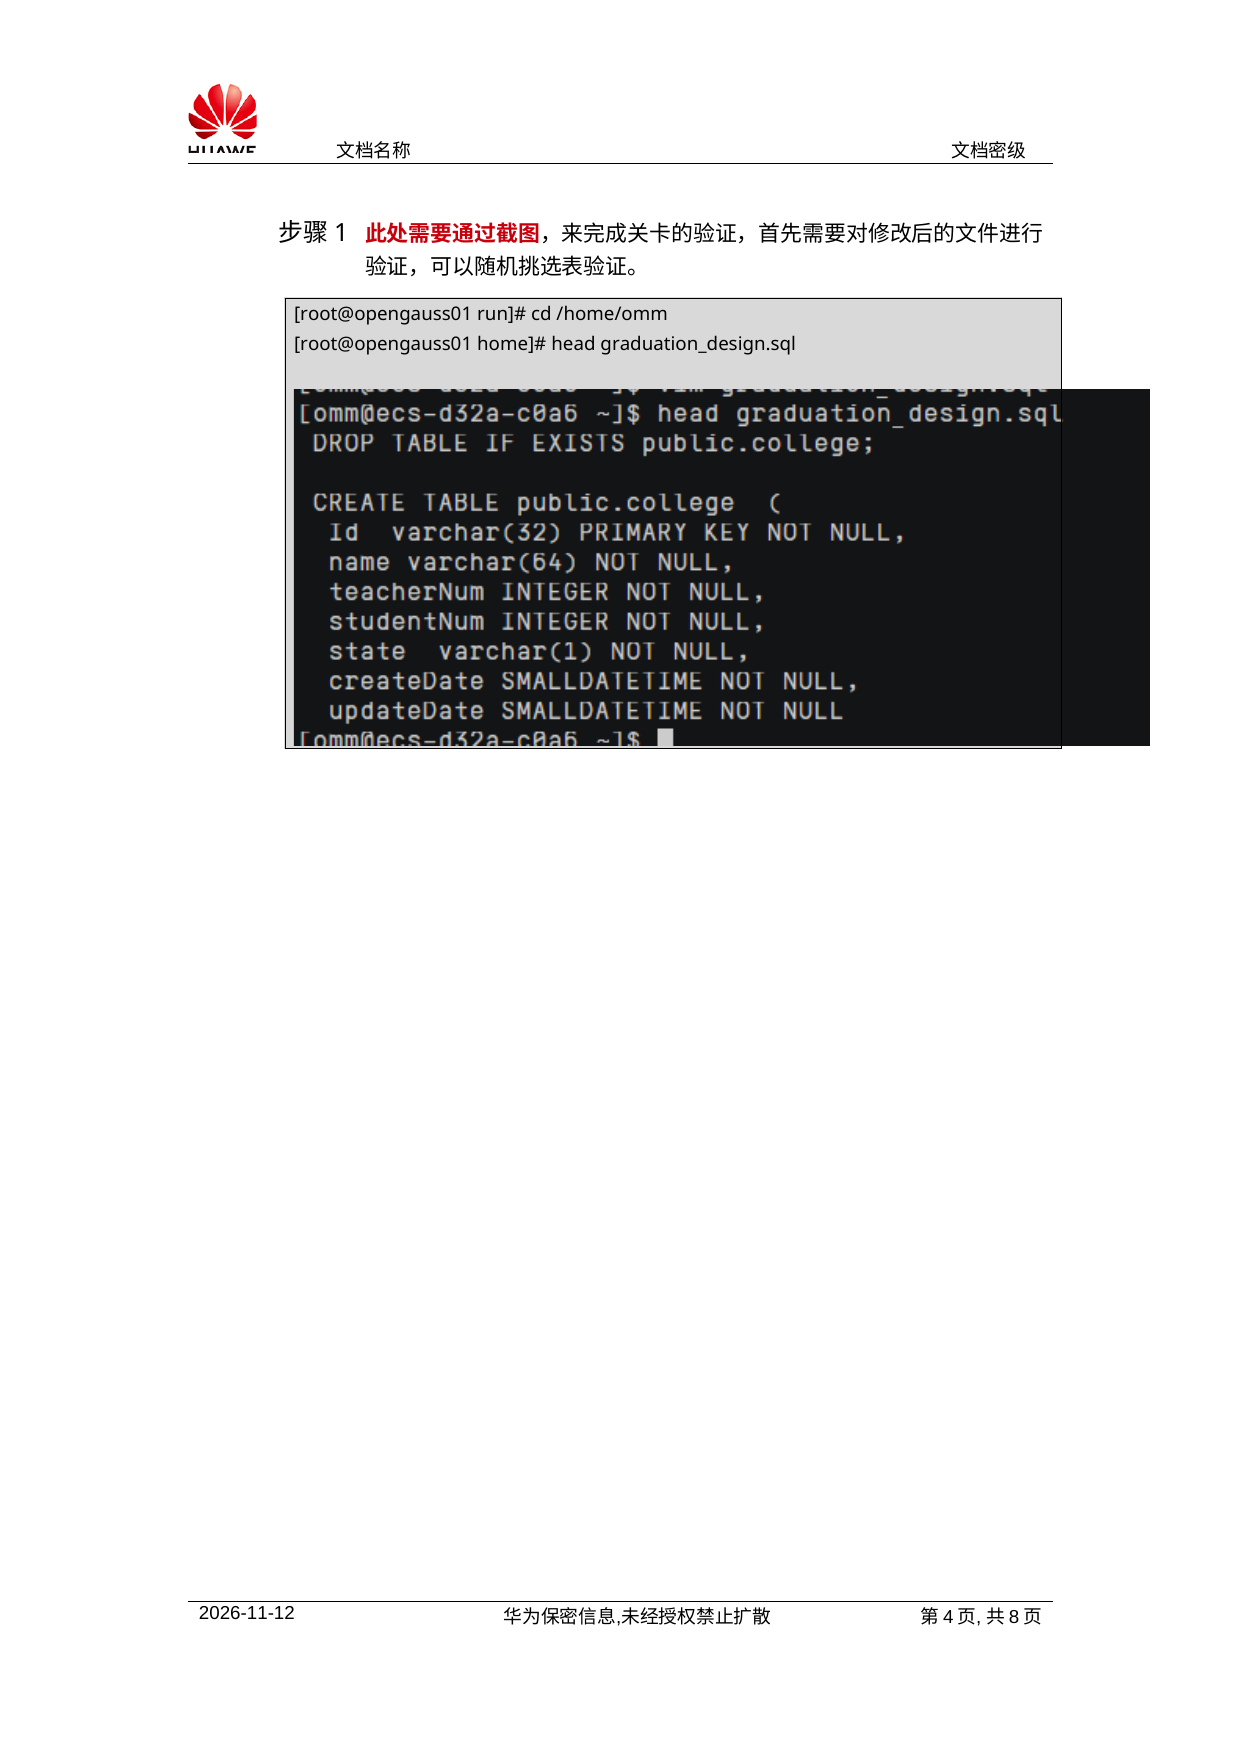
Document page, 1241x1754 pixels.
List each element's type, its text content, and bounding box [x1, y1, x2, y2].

text [root@opengauss01 home]# head graduation_design.sql [286, 327, 1061, 356]
picture [188, 84, 257, 153]
list 此处需要通过截图，来完成关卡的验证，首先需要对修改后的文件进行验证，可以随机挑选表验证。 [348, 213, 1053, 281]
picture [1062, 389, 1150, 746]
text [root@opengauss01 run]# cd /home/omm [286, 299, 1061, 326]
picture [293, 389, 1061, 746]
